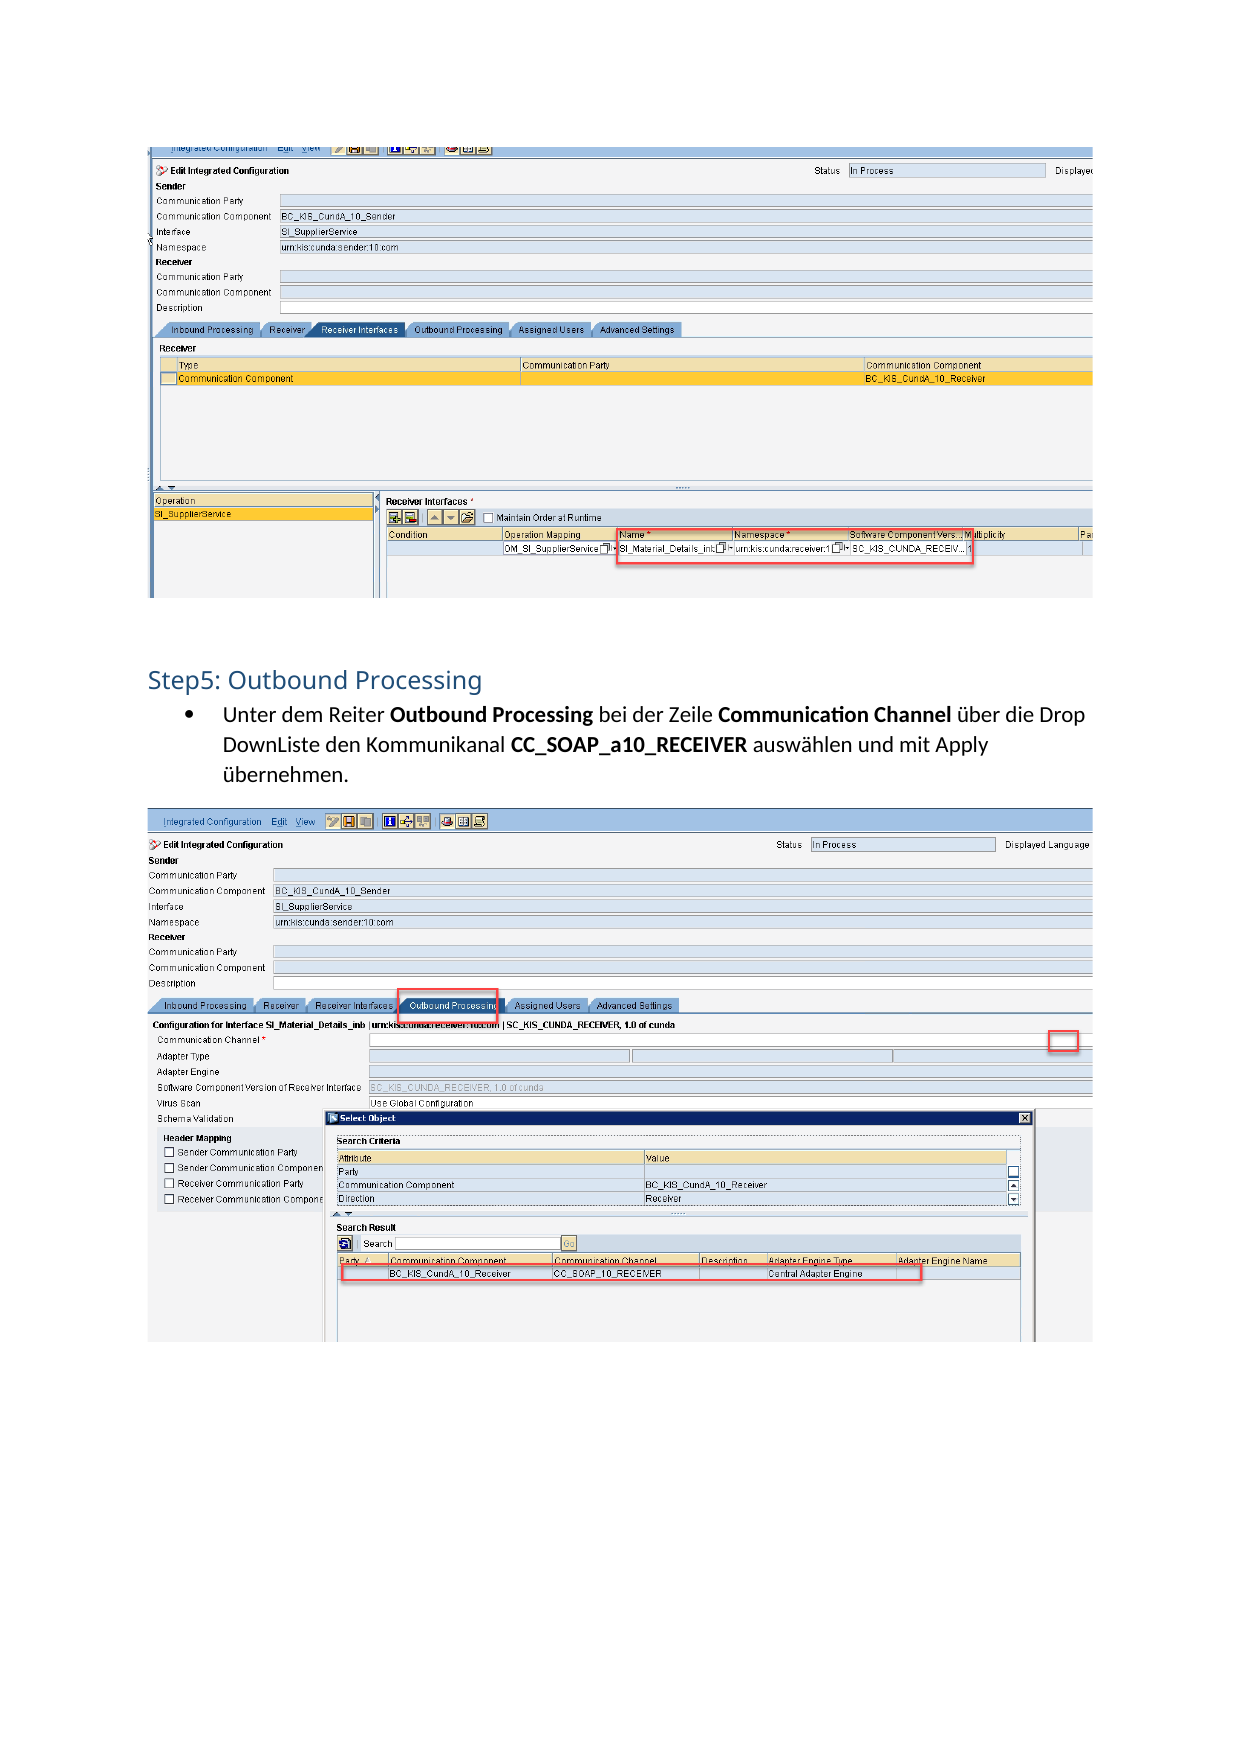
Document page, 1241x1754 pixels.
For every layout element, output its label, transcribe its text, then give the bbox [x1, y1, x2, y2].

list Unter dem Reiter Outbound Processing bei der Zeile Communication Channel über die Drop DownListe den Kommunikanal CC_SOAP_a10_RECEIVER auswählen und mit Apply übernehmen. [185, 700, 1093, 788]
picture [147, 807, 1093, 1342]
picture [147, 147, 1093, 598]
subtitle Step5: Outbound Processing [148, 663, 1093, 697]
